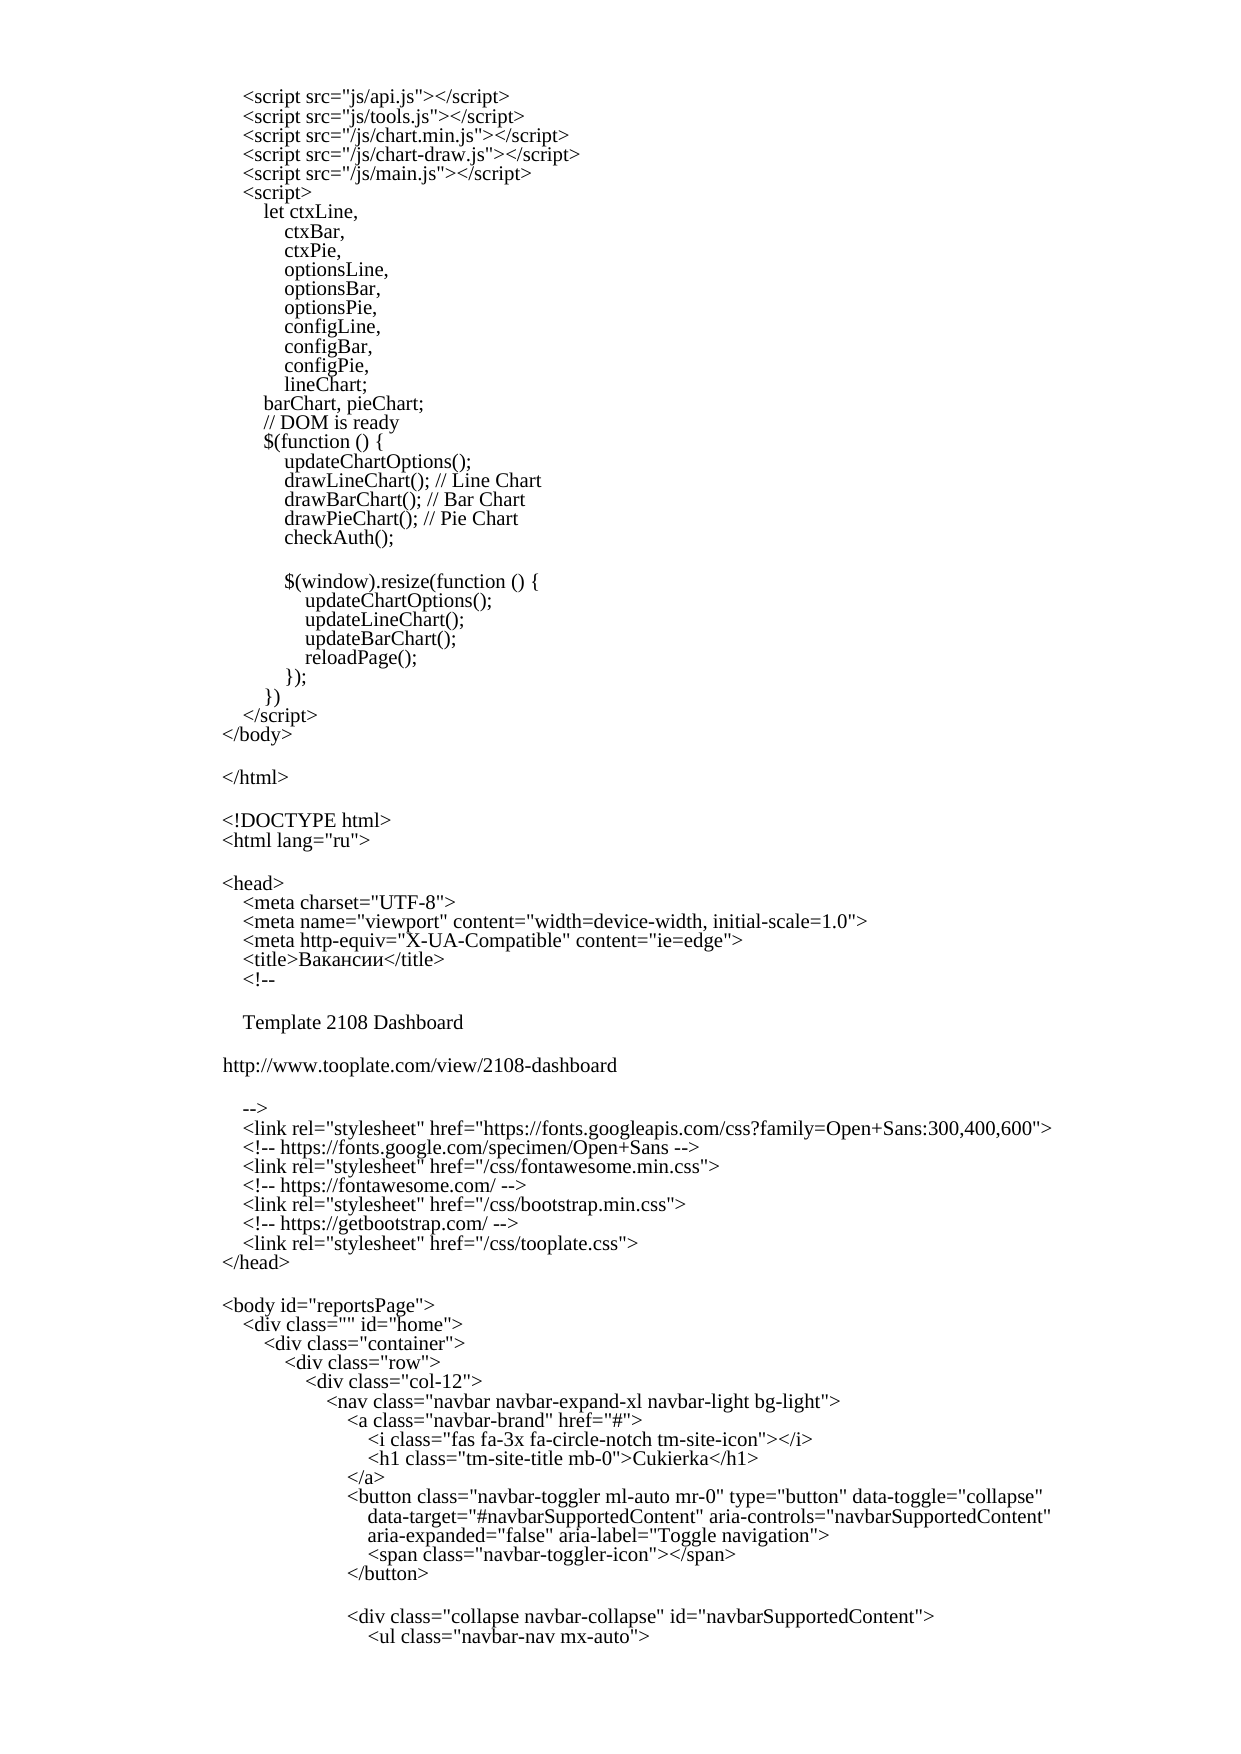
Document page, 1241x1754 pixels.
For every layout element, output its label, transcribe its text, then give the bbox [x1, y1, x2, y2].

text }); [148, 668, 1181, 688]
text $(function () { [148, 434, 1181, 453]
text <div class="col-12"> [148, 1374, 1181, 1393]
text <meta name="viewport" content="width=device-width, initial-scale=1.0"> [148, 913, 1181, 932]
text optionsBar, [148, 280, 1181, 299]
text <body id="reportsPage"> [148, 1297, 1181, 1316]
text <script src="/js/main.js"></script> [148, 165, 1181, 184]
text <!DOCTYPE html> [148, 812, 1181, 832]
text optionsLine, [148, 261, 1181, 280]
text $(window).resize(function () { [148, 573, 1181, 592]
text ctxPie, [148, 242, 1181, 261]
text <script src="js/api.js"></script> [148, 89, 1181, 108]
text <ul class="navbar-nav mx-auto"> [148, 1628, 1181, 1647]
text optionsPie, [148, 299, 1181, 319]
text <script> [148, 184, 1181, 204]
text barChart, pieChart; [148, 395, 1181, 414]
text updateChartOptions(); [148, 592, 1181, 611]
text data-target="#navbarSupportedContent" aria-controls="navbarSupportedContent" [148, 1508, 1181, 1527]
text drawPieChart(); // Pie Chart [148, 510, 1181, 529]
text <div class="collapse navbar-collapse" id="navbarSupportedContent"> [148, 1608, 1181, 1628]
text <link rel="stylesheet" href="https://fonts.googleapis.com/css?family=Open+Sans:300,400,600"> [148, 1119, 1181, 1139]
text <meta http-equiv="X-UA-Compatible" content="ie=edge"> [148, 932, 1181, 952]
text checkAuth(); [148, 529, 1181, 549]
text <div class="container"> [148, 1335, 1181, 1354]
text </button> [148, 1565, 1181, 1584]
text <div class="row"> [148, 1354, 1181, 1374]
text updateLineChart(); [148, 611, 1181, 630]
text <link rel="stylesheet" href="/css/bootstrap.min.css"> [148, 1196, 1181, 1215]
text <!-- https://fonts.google.com/specimen/Open+Sans --> [148, 1139, 1181, 1158]
text aria-expanded="false" aria-label="Toggle navigation"> [148, 1527, 1181, 1546]
text configLine, [148, 319, 1181, 338]
text --> [148, 1100, 1181, 1119]
text drawBarChart(); // Bar Chart [148, 491, 1181, 510]
text <a class="navbar-brand" href="#"> [148, 1412, 1181, 1431]
text reloadPage(); [148, 649, 1181, 668]
text }) [148, 688, 1181, 707]
text <title>Вакансии</title> [148, 952, 1181, 971]
text // DOM is ready [148, 414, 1181, 434]
text </html> [148, 769, 1181, 788]
text <script src="js/tools.js"></script> [148, 108, 1181, 127]
text configBar, [148, 338, 1181, 357]
text Template 2108 Dashboard [148, 1014, 1181, 1033]
text <button class="navbar-toggler ml-auto mr-0" type="button" data-toggle="collapse" [148, 1489, 1181, 1508]
text <meta charset="UTF-8"> [148, 894, 1181, 913]
text <div class="" id="home"> [148, 1316, 1181, 1335]
text </script> [148, 707, 1181, 726]
text <nav class="navbar navbar-expand-xl navbar-light bg-light"> [148, 1393, 1181, 1412]
text <span class="navbar-toggler-icon"></span> [148, 1546, 1181, 1565]
text <script src="/js/chart-draw.js"></script> [148, 146, 1181, 165]
text updateBarChart(); [148, 630, 1181, 649]
text <html lang="ru"> [148, 832, 1181, 851]
text <head> [148, 875, 1181, 894]
text </head> [148, 1254, 1181, 1273]
text <script src="/js/chart.min.js"></script> [148, 127, 1181, 146]
text ctxBar, [148, 223, 1181, 242]
text <!-- https://getbootstrap.com/ --> [148, 1215, 1181, 1234]
text updateChartOptions(); [148, 453, 1181, 472]
text drawLineChart(); // Line Chart [148, 472, 1181, 491]
text </a> [148, 1469, 1181, 1489]
text <link rel="stylesheet" href="/css/tooplate.css"> [148, 1234, 1181, 1254]
text </body> [148, 726, 1181, 745]
text http://www.tooplate.com/view/2108-dashboard [148, 1057, 1181, 1076]
text <!-- [148, 971, 1181, 990]
text <i class="fas fa-3x fa-circle-notch tm-site-icon"></i> [148, 1431, 1181, 1450]
text <link rel="stylesheet" href="/css/fontawesome.min.css"> [148, 1158, 1181, 1177]
text <!-- https://fontawesome.com/ --> [148, 1177, 1181, 1196]
text lineChart; [148, 376, 1181, 395]
text let ctxLine, [148, 204, 1181, 223]
text <h1 class="tm-site-title mb-0">Cukierka</h1> [148, 1450, 1181, 1469]
text configPie, [148, 357, 1181, 376]
